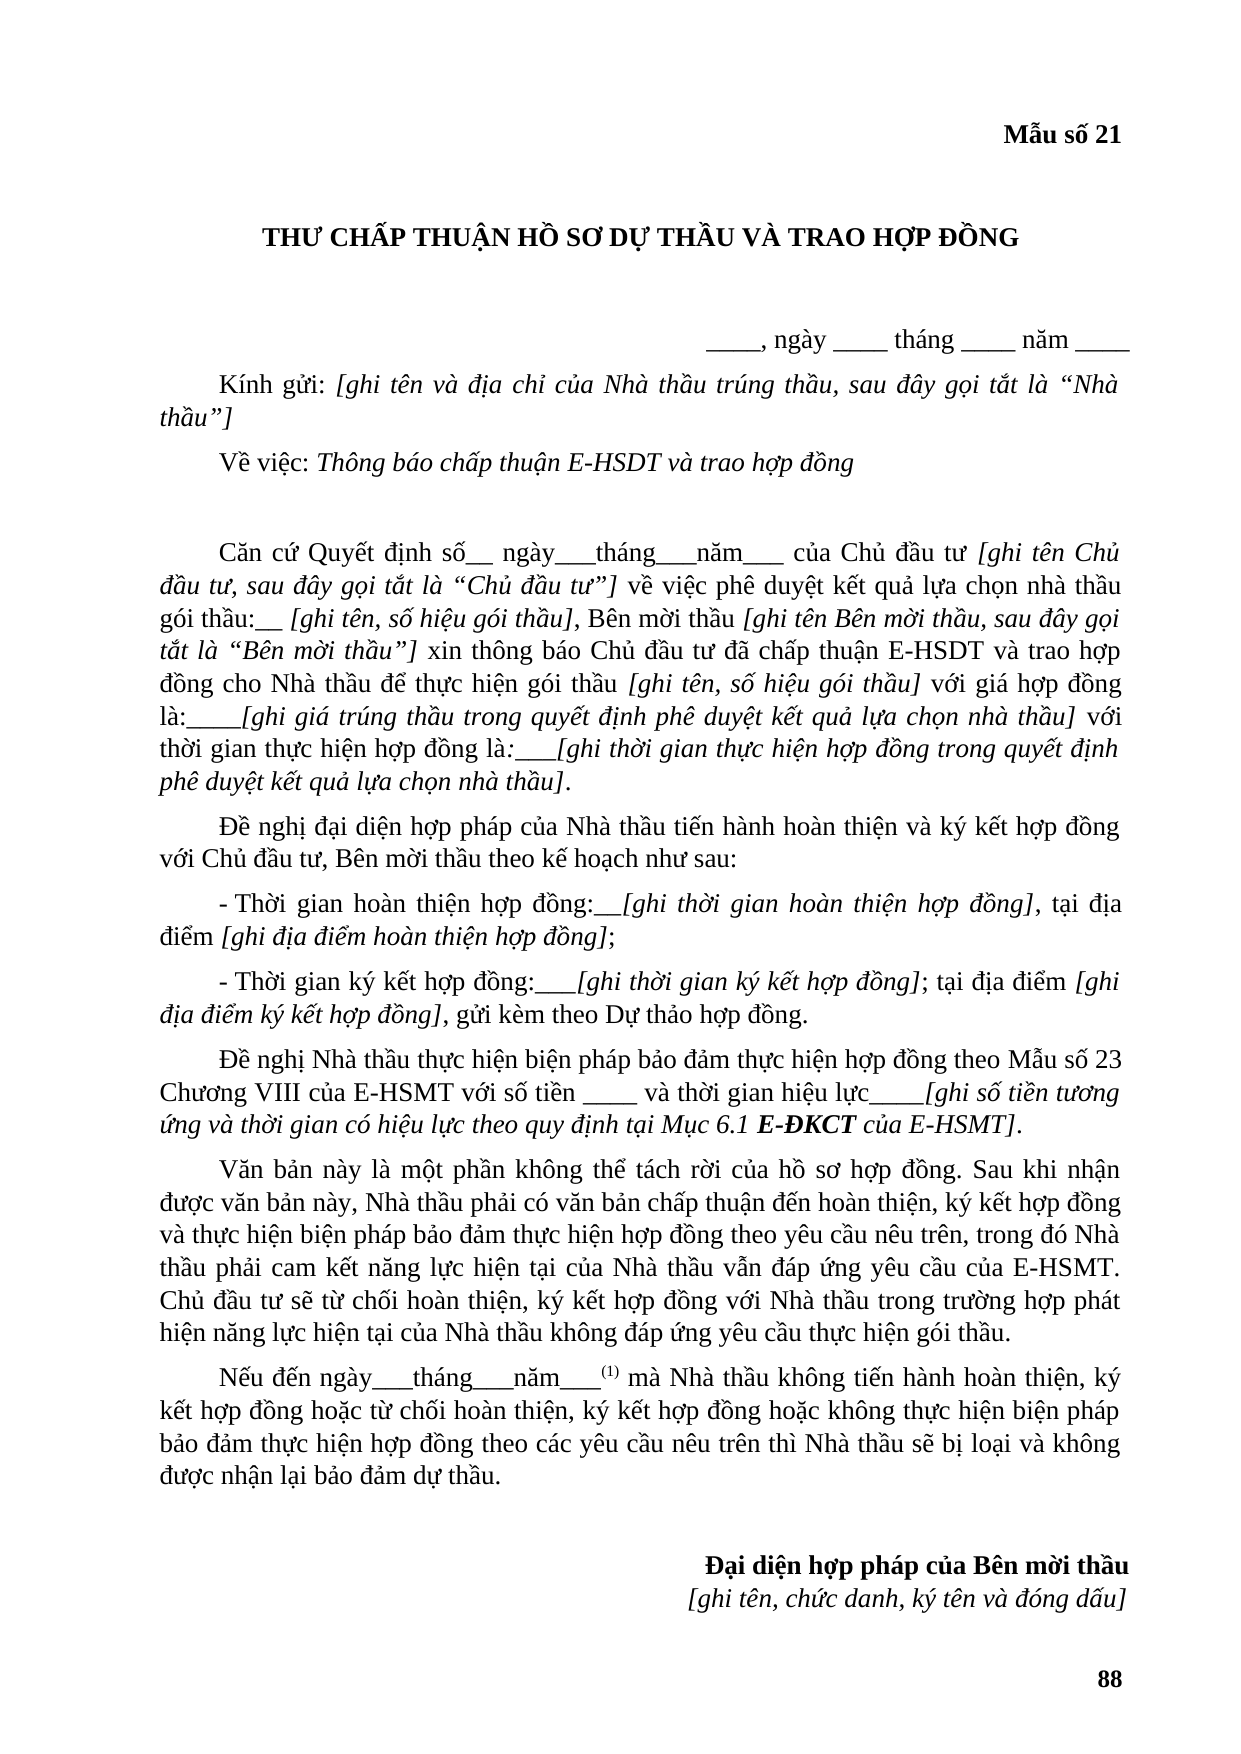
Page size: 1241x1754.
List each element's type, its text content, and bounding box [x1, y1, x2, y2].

text Kính gửi: [ghi tên và địa chỉ của Nhà thầu trúng thầu, sau đây gọi tắt là “Nhà thầu”] [159, 369, 1122, 432]
text Mẫu số 21 [159, 118, 1122, 149]
text [ghi tên, chức danh, ký tên và đóng dấu] [159, 1582, 1129, 1613]
text Về việc: Thông báo chấp thuận E-HSDT và trao hợp đồng [159, 446, 1122, 477]
text Đề nghị đại diện hợp pháp của Nhà thầu tiến hành hoàn thiện và ký kết hợp đồng với Chủ đầu tư, Bên mời thầu theo kế hoạch như sau: [159, 810, 1122, 874]
list Thời gian ký kết hợp đồng:___[ghi thời gian ký kết hợp đồng]; tại địa điểm [ghi địa điểm ký kết hợp đồng], gửi kèm theo Dự thảo hợp đồng. [159, 965, 1122, 1029]
text Căn cứ Quyết định số__ ngày___tháng___năm___ của Chủ đầu tư [ghi tên Chủ đầu tư, sau đây gọi tắt là “Chủ đầu tư”] về việc phê duyệt kết quả lựa chọn nhà thầu gói thầu:__ [ghi tên, số hiệu gói thầu], Bên mời thầu [ghi tên Bên mời thầu, sau đây gọi tắt là “Bên mời thầu”] xin thông báo Chủ đầu tư đã chấp thuận E-HSDT và trao hợp đồng cho Nhà thầu để thực hiện gói thầu [ghi tên, số hiệu gói thầu] với giá hợp đồng là:____[ghi giá trúng thầu trong quyết định phê duyệt kết quả lựa chọn nhà thầu] với thời gian thực hiện hợp đồng là:___[ghi thời gian thực hiện hợp đồng trong quyết định phê duyệt kết quả lựa chọn nhà thầu]. [159, 537, 1122, 796]
list Thời gian hoàn thiện hợp đồng:__[ghi thời gian hoàn thiện hợp đồng], tại địa điểm [ghi địa điểm hoàn thiện hợp đồng]; [159, 888, 1122, 951]
text Đề nghị Nhà thầu thực hiện biện pháp bảo đảm thực hiện hợp đồng theo Mẫu số 23 Chương VIII của E-HSMT với số tiền ____ và thời gian hiệu lực____[ghi số tiền tương ứng và thời gian có hiệu lực theo quy định tại Mục 6.1 E-ĐKCT của E-HSMT]. [159, 1043, 1122, 1139]
text Nếu đến ngày___tháng___năm___(1) mà Nhà thầu không tiến hành hoàn thiện, ký kết hợp đồng hoặc từ chối hoàn thiện, ký kết hợp đồng hoặc không thực hiện biện pháp bảo đảm thực hiện hợp đồng theo các yêu cầu nêu trên thì Nhà thầu sẽ bị loại và không được nhận lại bảo đảm dự thầu. [159, 1361, 1122, 1490]
text THƯ CHẤP THUẬN HỒ SƠ DỰ THẦU VÀ TRAO HỢP ĐỒNG [159, 221, 1122, 252]
text Đại diện hợp pháp của Bên mời thầu [159, 1549, 1129, 1581]
text Văn bản này là một phần không thể tách rời của hồ sơ hợp đồng. Sau khi nhận được văn bản này, Nhà thầu phải có văn bản chấp thuận đến hoàn thiện, ký kết hợp đồng và thực hiện biện pháp bảo đảm thực hiện hợp đồng theo yêu cầu nêu trên, trong đó Nhà thầu phải cam kết năng lực hiện tại của Nhà thầu vẫn đáp ứng yêu cầu của E-HSMT. Chủ đầu tư sẽ từ chối hoàn thiện, ký kết hợp đồng với Nhà thầu trong trường hợp phát hiện năng lực hiện tại của Nhà thầu không đáp ứng yêu cầu thực hiện gói thầu. [159, 1153, 1122, 1347]
text ____, ngày ____ tháng ____ năm ____ [159, 323, 1129, 355]
